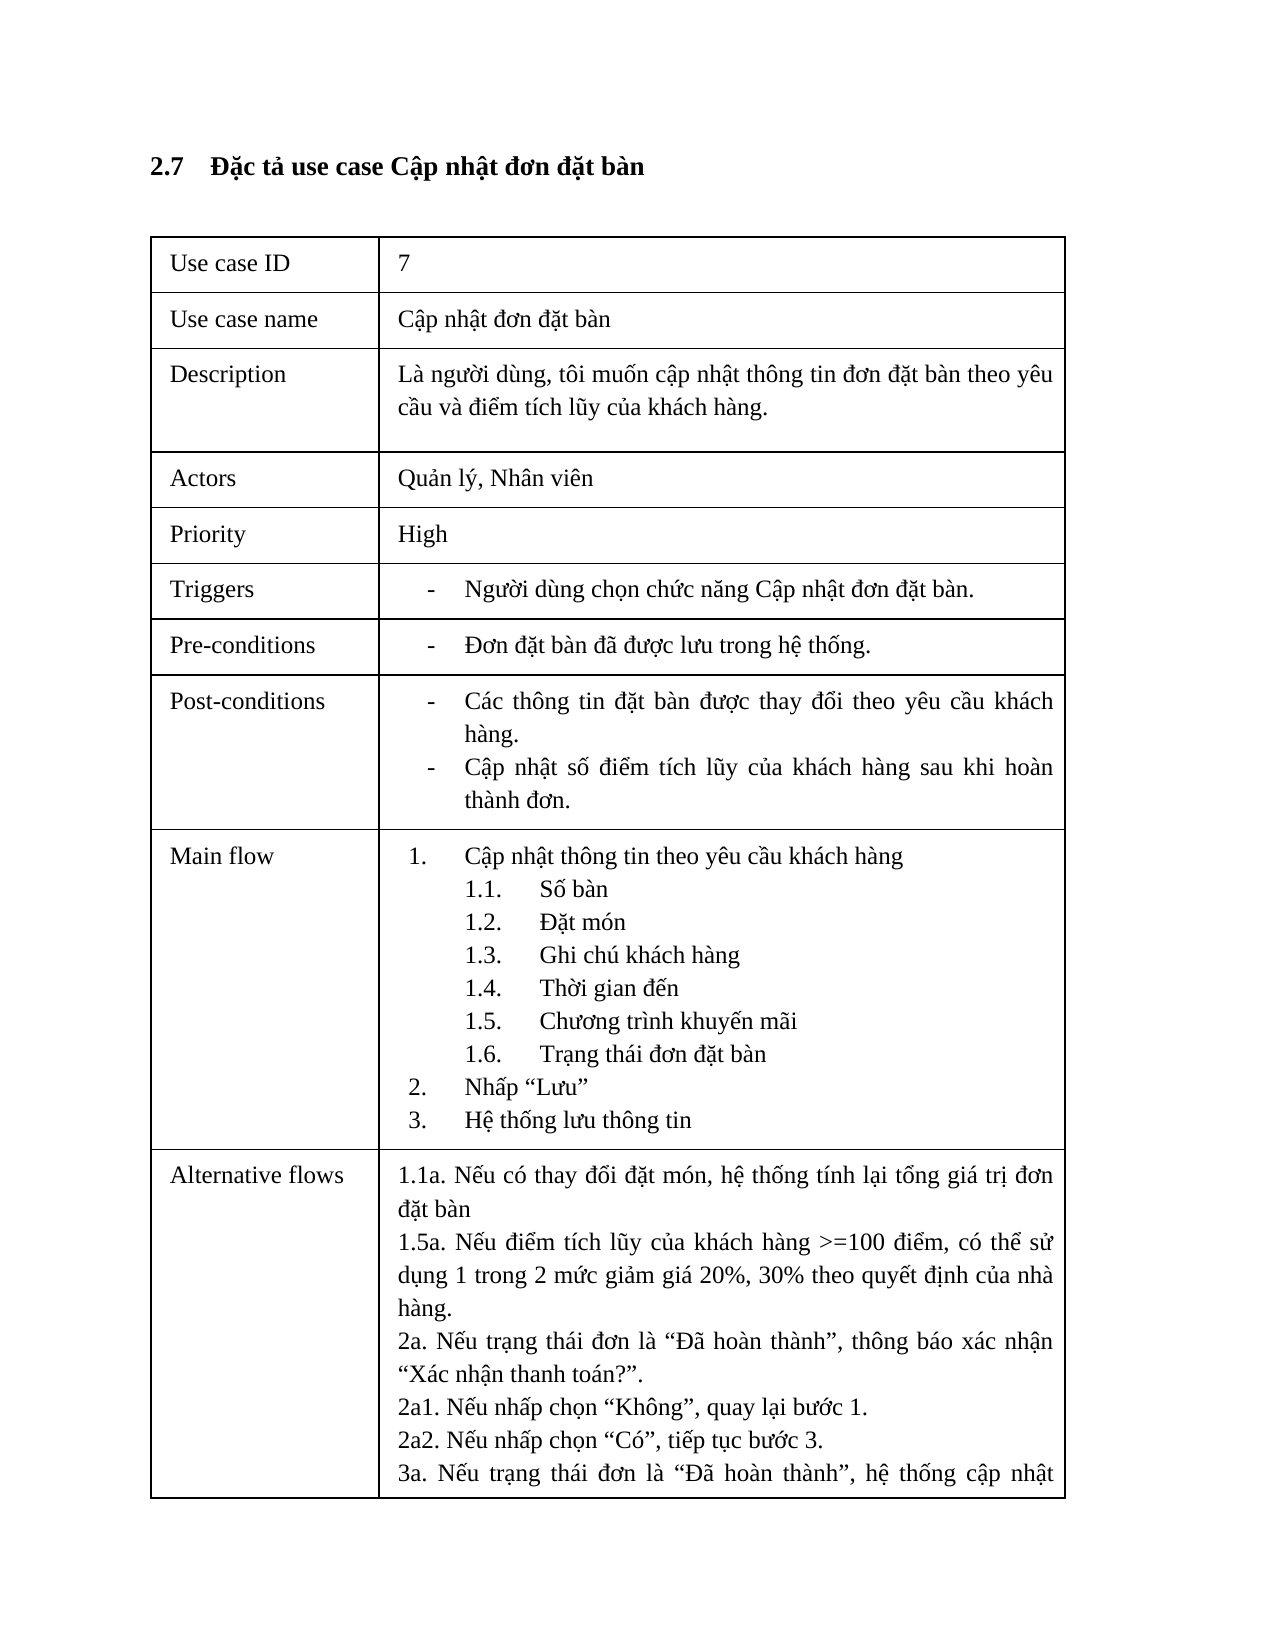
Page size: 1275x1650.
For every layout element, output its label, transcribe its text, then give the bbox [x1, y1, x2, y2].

table_cell Use case name [152, 293, 378, 347]
table_cell Main flow [152, 830, 378, 1149]
table_cell Người dùng chọn chức năng Cập nhật đơn đặt bàn. [380, 564, 1064, 618]
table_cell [380, 1150, 1064, 1497]
table_cell Post-conditions [152, 676, 378, 829]
table_cell Pre-conditions [152, 620, 378, 674]
table_header Use case ID [152, 238, 378, 292]
table_cell Quản lý, Nhân viên [380, 453, 1064, 507]
table_cell Đơn đặt bàn đã được lưu trong hệ thống. [380, 620, 1064, 674]
table_header 7 [380, 238, 1064, 292]
table_cell Cập nhật thông tin theo yêu cầu khách hàng Số bàn Đặt món Ghi chú khách hàng Thời gian đến Chương trình khuyến mãi Trạng thái đơn đặt bàn Nhấp “Lưu” Hệ thống lưu thông tin [380, 830, 1064, 1149]
table_cell Là người dùng, tôi muốn cập nhật thông tin đơn đặt bàn theo yêu cầu và điểm tích lũy của khách hàng. [380, 349, 1064, 451]
table_cell Actors [152, 453, 378, 507]
table_cell High [380, 508, 1064, 562]
table_cell Description [152, 349, 378, 451]
table_cell Cập nhật đơn đặt bàn [380, 293, 1064, 347]
subtitle Đặc tả use case Cập nhật đơn đặt bàn [150, 150, 1125, 181]
table_cell Triggers [152, 564, 378, 618]
table_cell Các thông tin đặt bàn được thay đổi theo yêu cầu khách hàng. Cập nhật số điểm tích lũy của khách hàng sau khi hoàn thành đơn. [380, 676, 1064, 829]
table_cell Priority [152, 508, 378, 562]
table_cell Alternative flows [152, 1150, 378, 1497]
